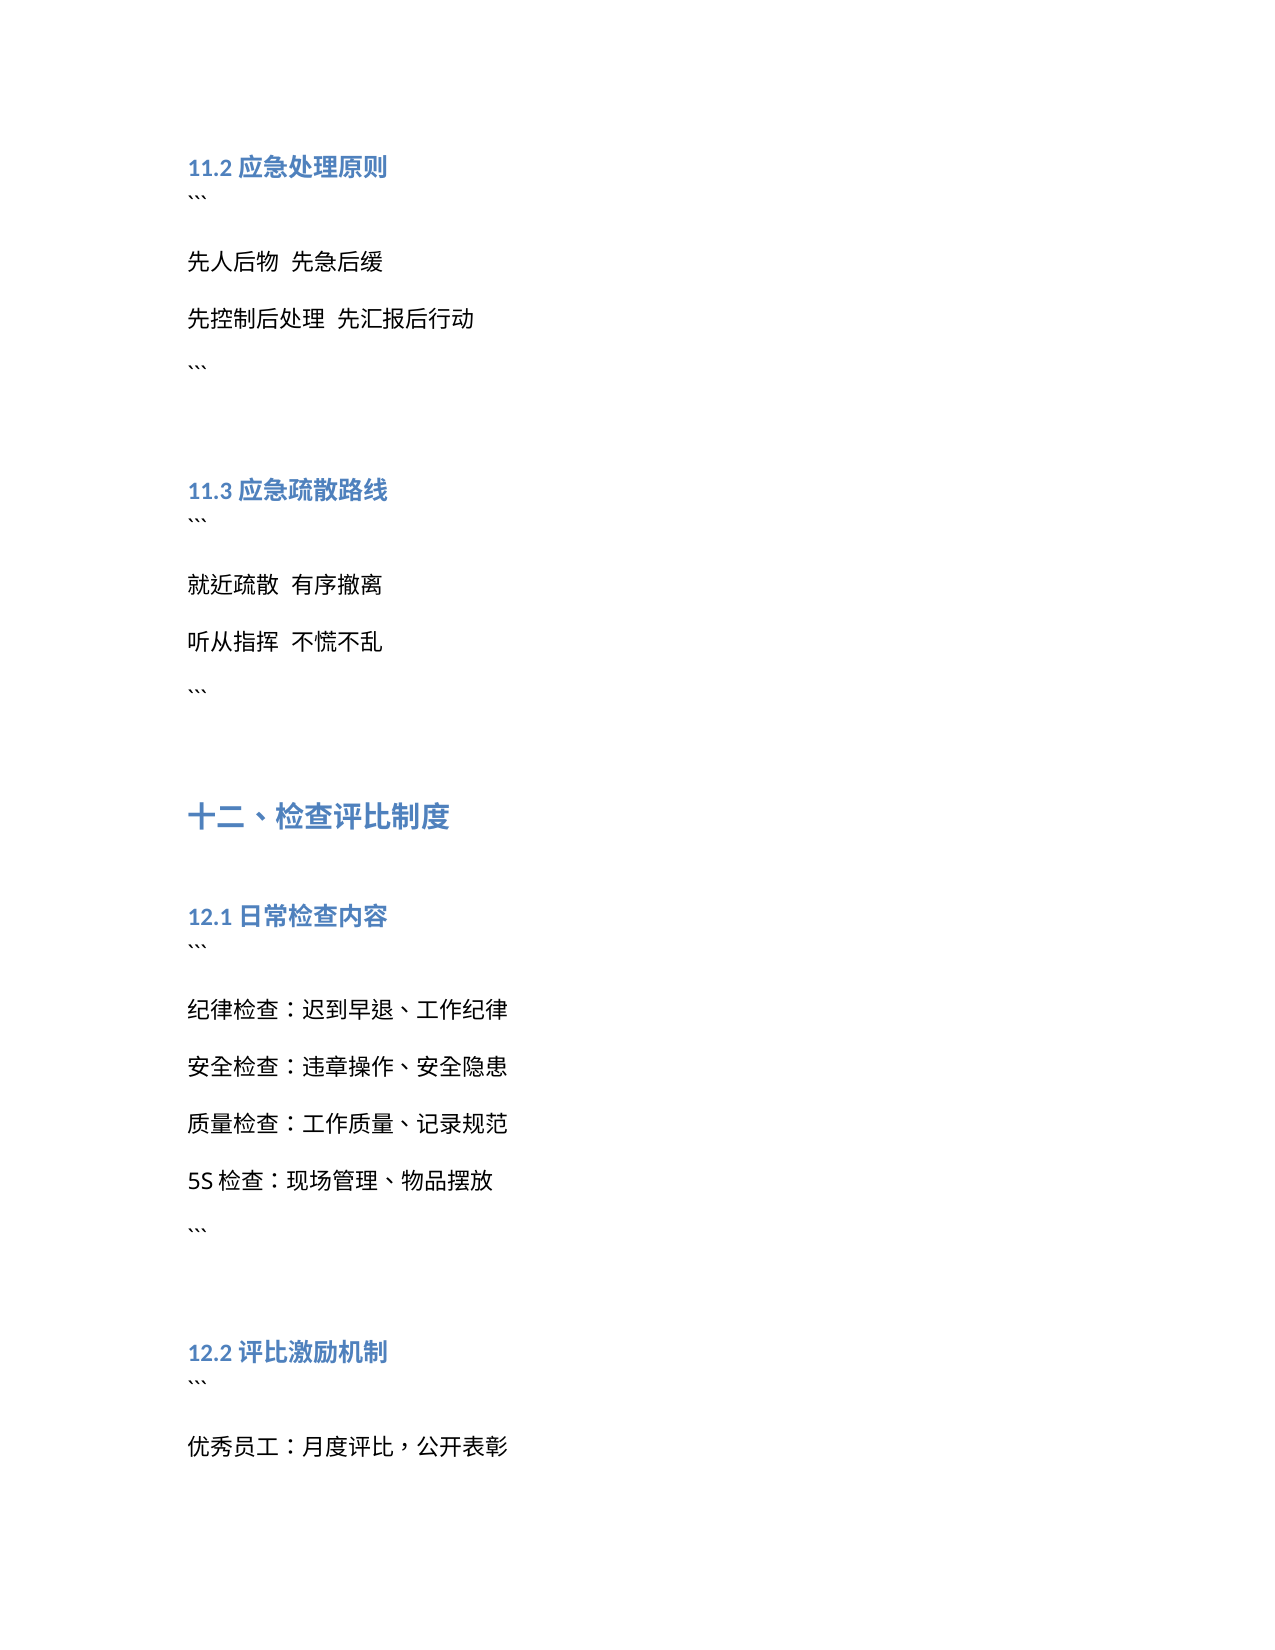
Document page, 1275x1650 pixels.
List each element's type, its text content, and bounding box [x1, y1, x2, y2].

text ``` [187, 512, 1087, 543]
text 质量检查：工作质量、记录规范 [187, 1108, 1087, 1139]
subtitle 12.2 评比激励机制 [187, 1335, 1087, 1369]
subtitle 11.3 应急疏散路线 [187, 473, 1087, 507]
text ``` [187, 359, 1087, 391]
text ``` [187, 189, 1087, 220]
text ``` [187, 1221, 1087, 1253]
text 优秀员工：月度评比，公开表彰 [187, 1431, 1087, 1462]
text 纪律检查：迟到早退、工作纪律 [187, 994, 1087, 1026]
subtitle 十二、检查评比制度 [187, 796, 1087, 836]
subtitle 11.2 应急处理原则 [187, 150, 1087, 184]
text 就近疏散 有序撤离 [187, 569, 1087, 600]
text ``` [187, 682, 1087, 714]
text ``` [187, 938, 1087, 969]
text 先人后物 先急后缓 [187, 246, 1087, 277]
text 安全检查：违章操作、安全隐患 [187, 1051, 1087, 1082]
text 5S检查：现场管理、物品摆放 [187, 1165, 1087, 1196]
text ``` [187, 1374, 1087, 1405]
subtitle 12.1 日常检查内容 [187, 898, 1087, 932]
text 听从指挥 不慌不乱 [187, 626, 1087, 657]
text 先控制后处理 先汇报后行动 [187, 303, 1087, 334]
